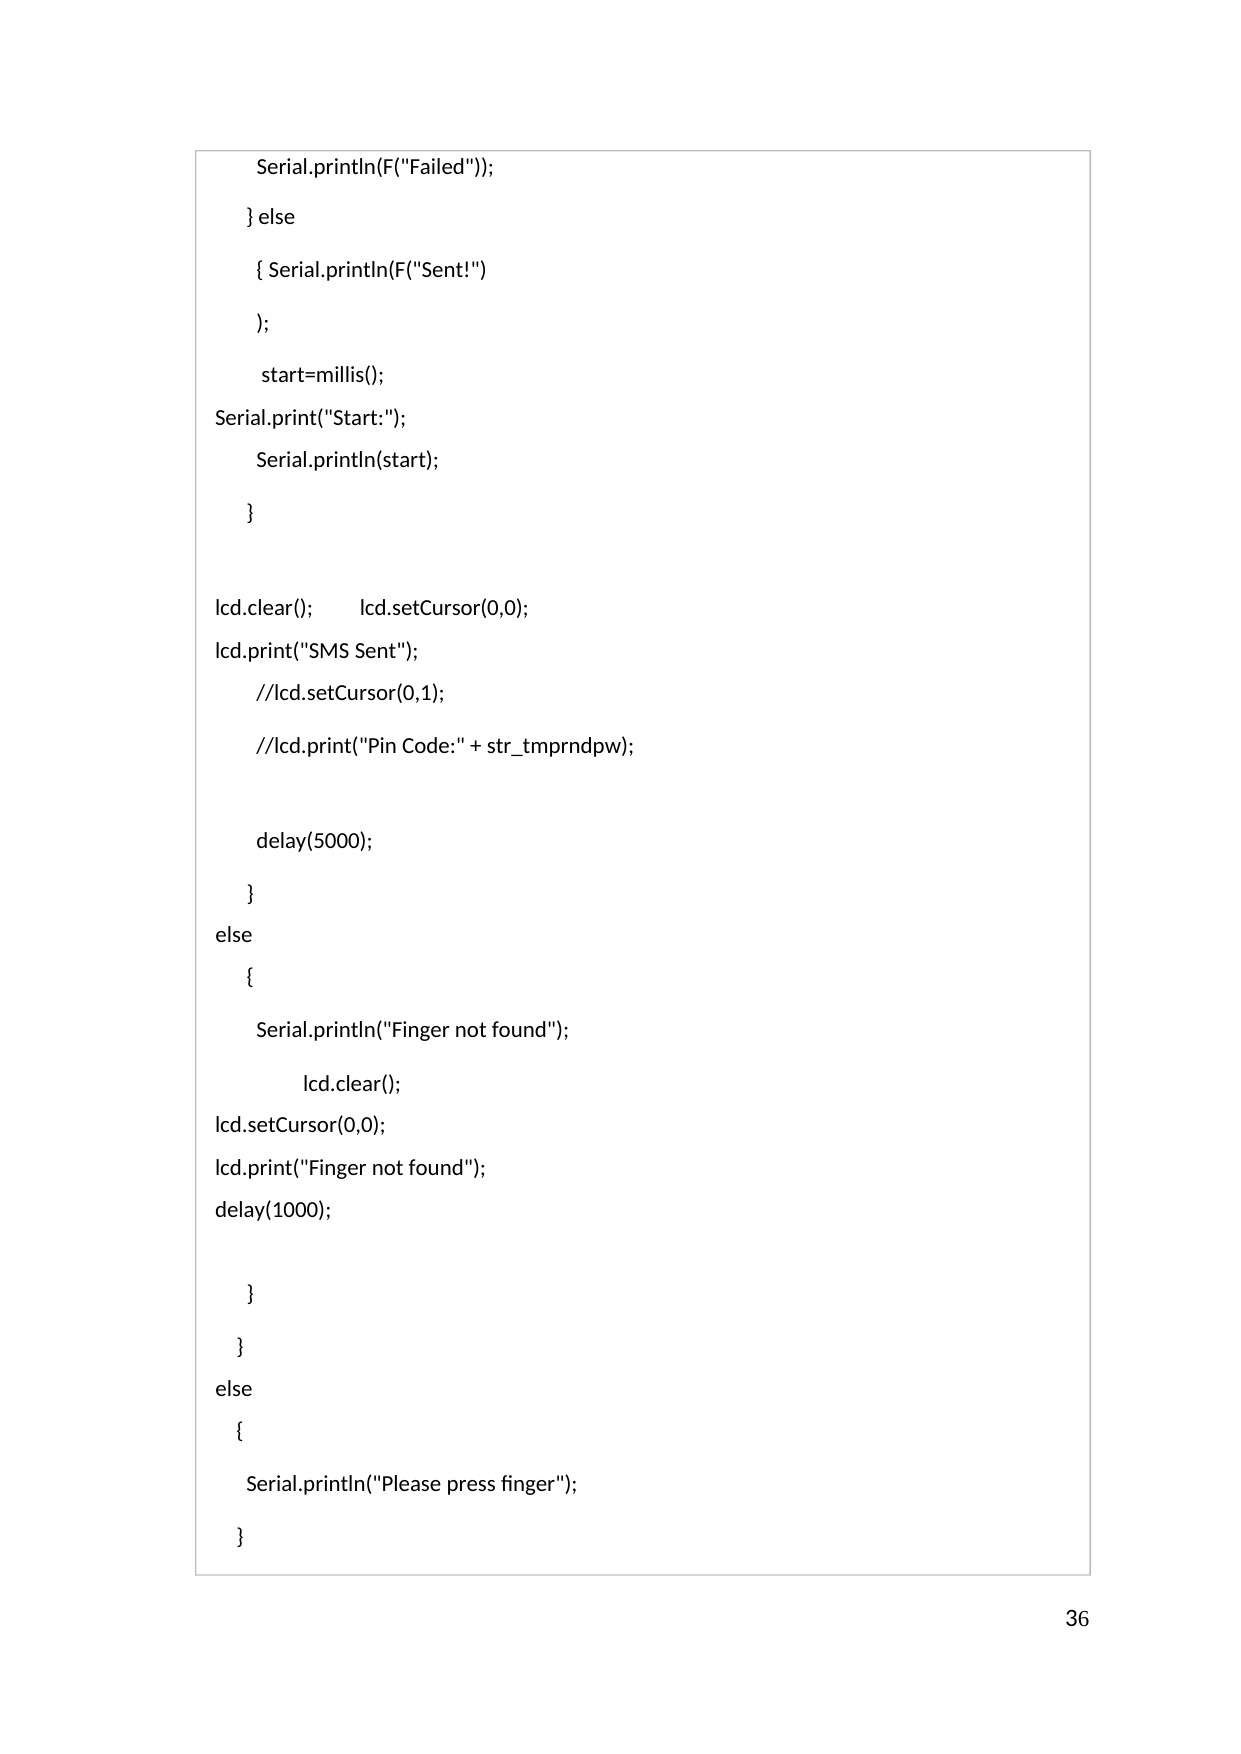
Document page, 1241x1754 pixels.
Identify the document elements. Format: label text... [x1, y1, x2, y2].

text //lcd.setCursor(0,1); [256, 678, 1126, 706]
text lcd.clear(); lcd.setCursor(0,0); lcd.print("SMS Sent"); [215, 593, 531, 664]
text { [137, 962, 253, 990]
text Serial.println("Finger not found"); lcd.clear(); [256, 990, 571, 1097]
text { [137, 1416, 243, 1444]
text } else { Serial.println(F("Sent!")); [246, 202, 489, 336]
text } [137, 1332, 243, 1360]
text start=millis(); Serial.print("Start:"); [215, 361, 408, 431]
text } [137, 879, 253, 907]
text //lcd.print("Pin Code:" + str_tmprndpw); [256, 731, 1126, 759]
text lcd.setCursor(0,0); lcd.print("Finger not found"); delay(1000); [215, 1110, 488, 1223]
text } [137, 1522, 243, 1550]
text } [246, 498, 1126, 526]
text else [137, 1374, 252, 1402]
text delay(5000); [256, 826, 1126, 854]
text else [137, 921, 252, 949]
text } [137, 1279, 253, 1307]
text Serial.println(start); [256, 445, 1126, 473]
text Serial.println("Please press finger"); [246, 1469, 1126, 1497]
